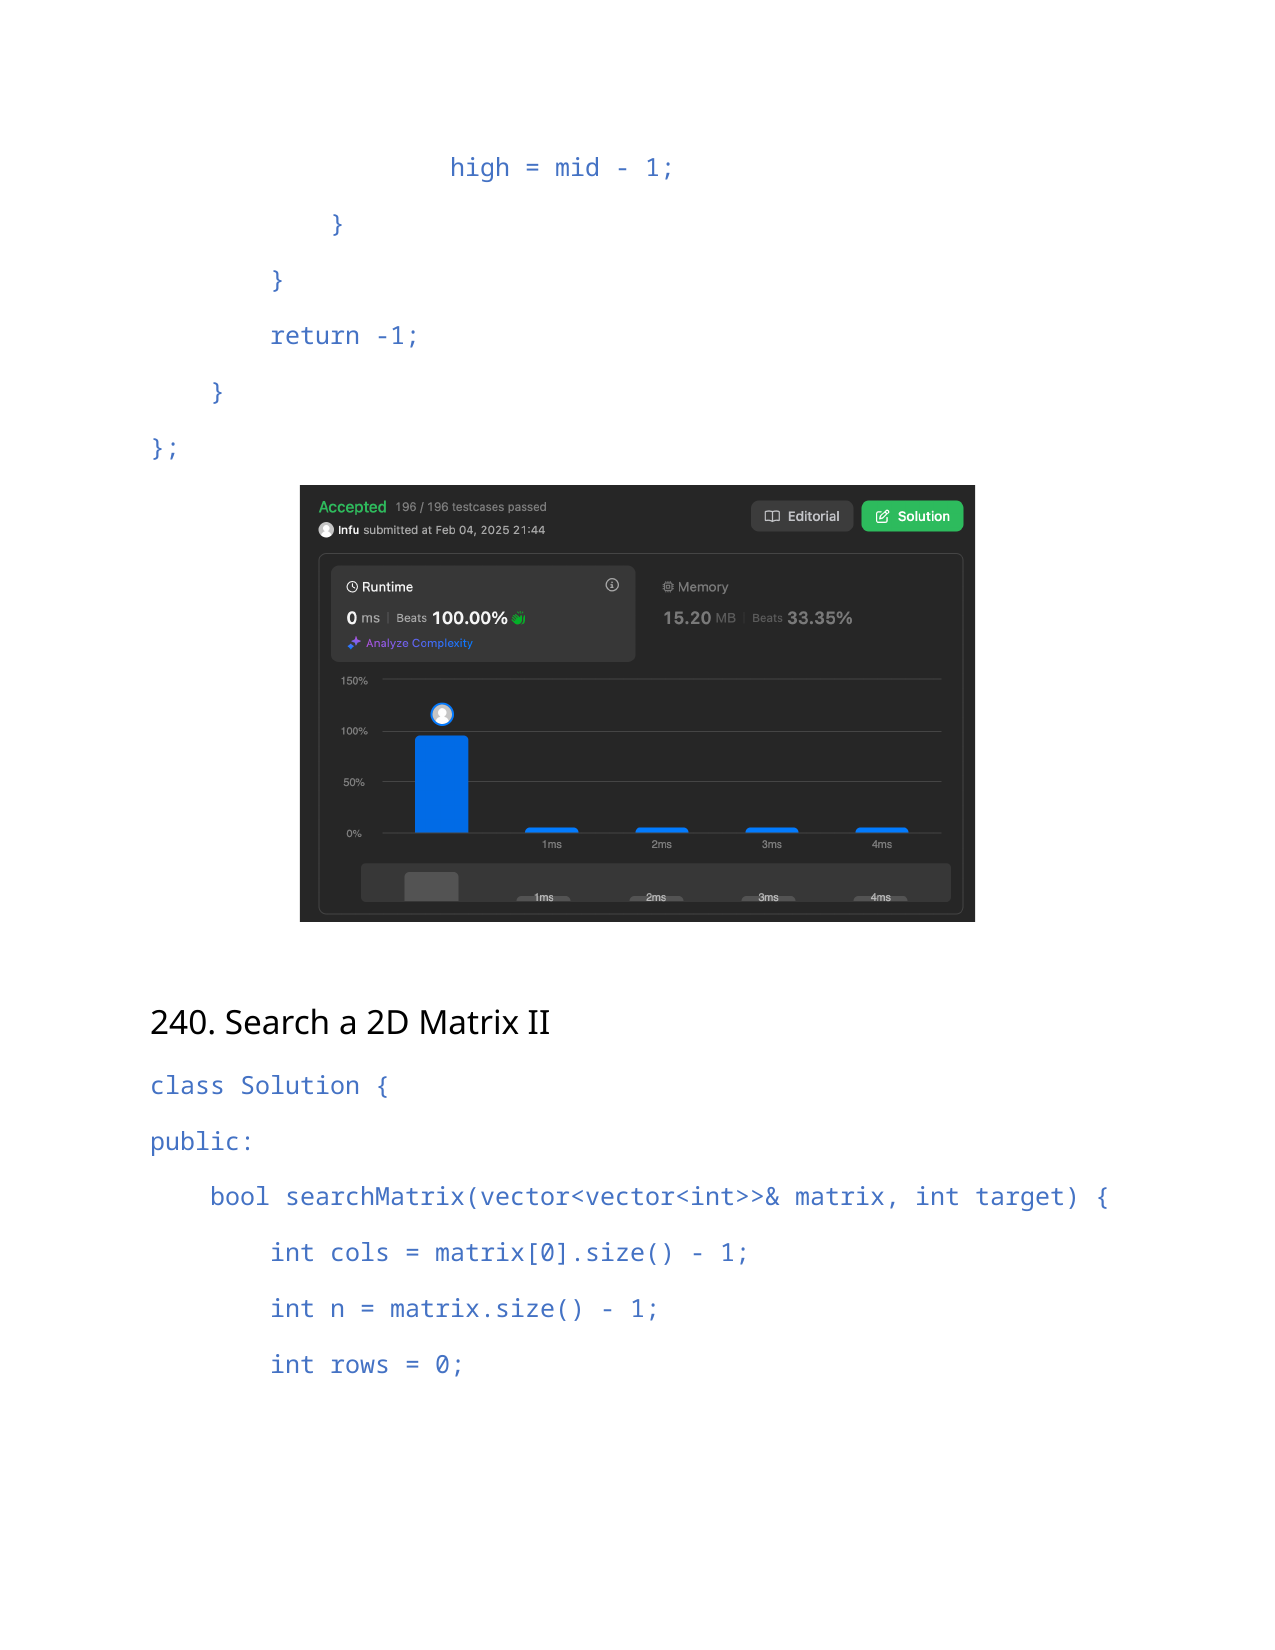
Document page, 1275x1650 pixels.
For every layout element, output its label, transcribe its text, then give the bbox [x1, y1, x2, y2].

picture [299, 485, 976, 922]
text 240. Search a 2D Matrix II [150, 998, 1125, 1044]
text high = mid - 1; [150, 150, 1125, 184]
text public: [150, 1123, 1125, 1157]
text class Solution { [150, 1067, 1125, 1101]
text int cols = matrix[0].size() - 1; [150, 1235, 1125, 1269]
text } [150, 373, 1125, 407]
text int n = matrix.size() - 1; [150, 1291, 1125, 1325]
text int rows = 0; [150, 1347, 1125, 1381]
text bool searchMatrix(vector<vector<int>>& matrix, int target) { [150, 1179, 1125, 1213]
text } [150, 262, 1125, 296]
text }; [150, 429, 1125, 463]
text return -1; [150, 317, 1125, 352]
text } [150, 206, 1125, 240]
